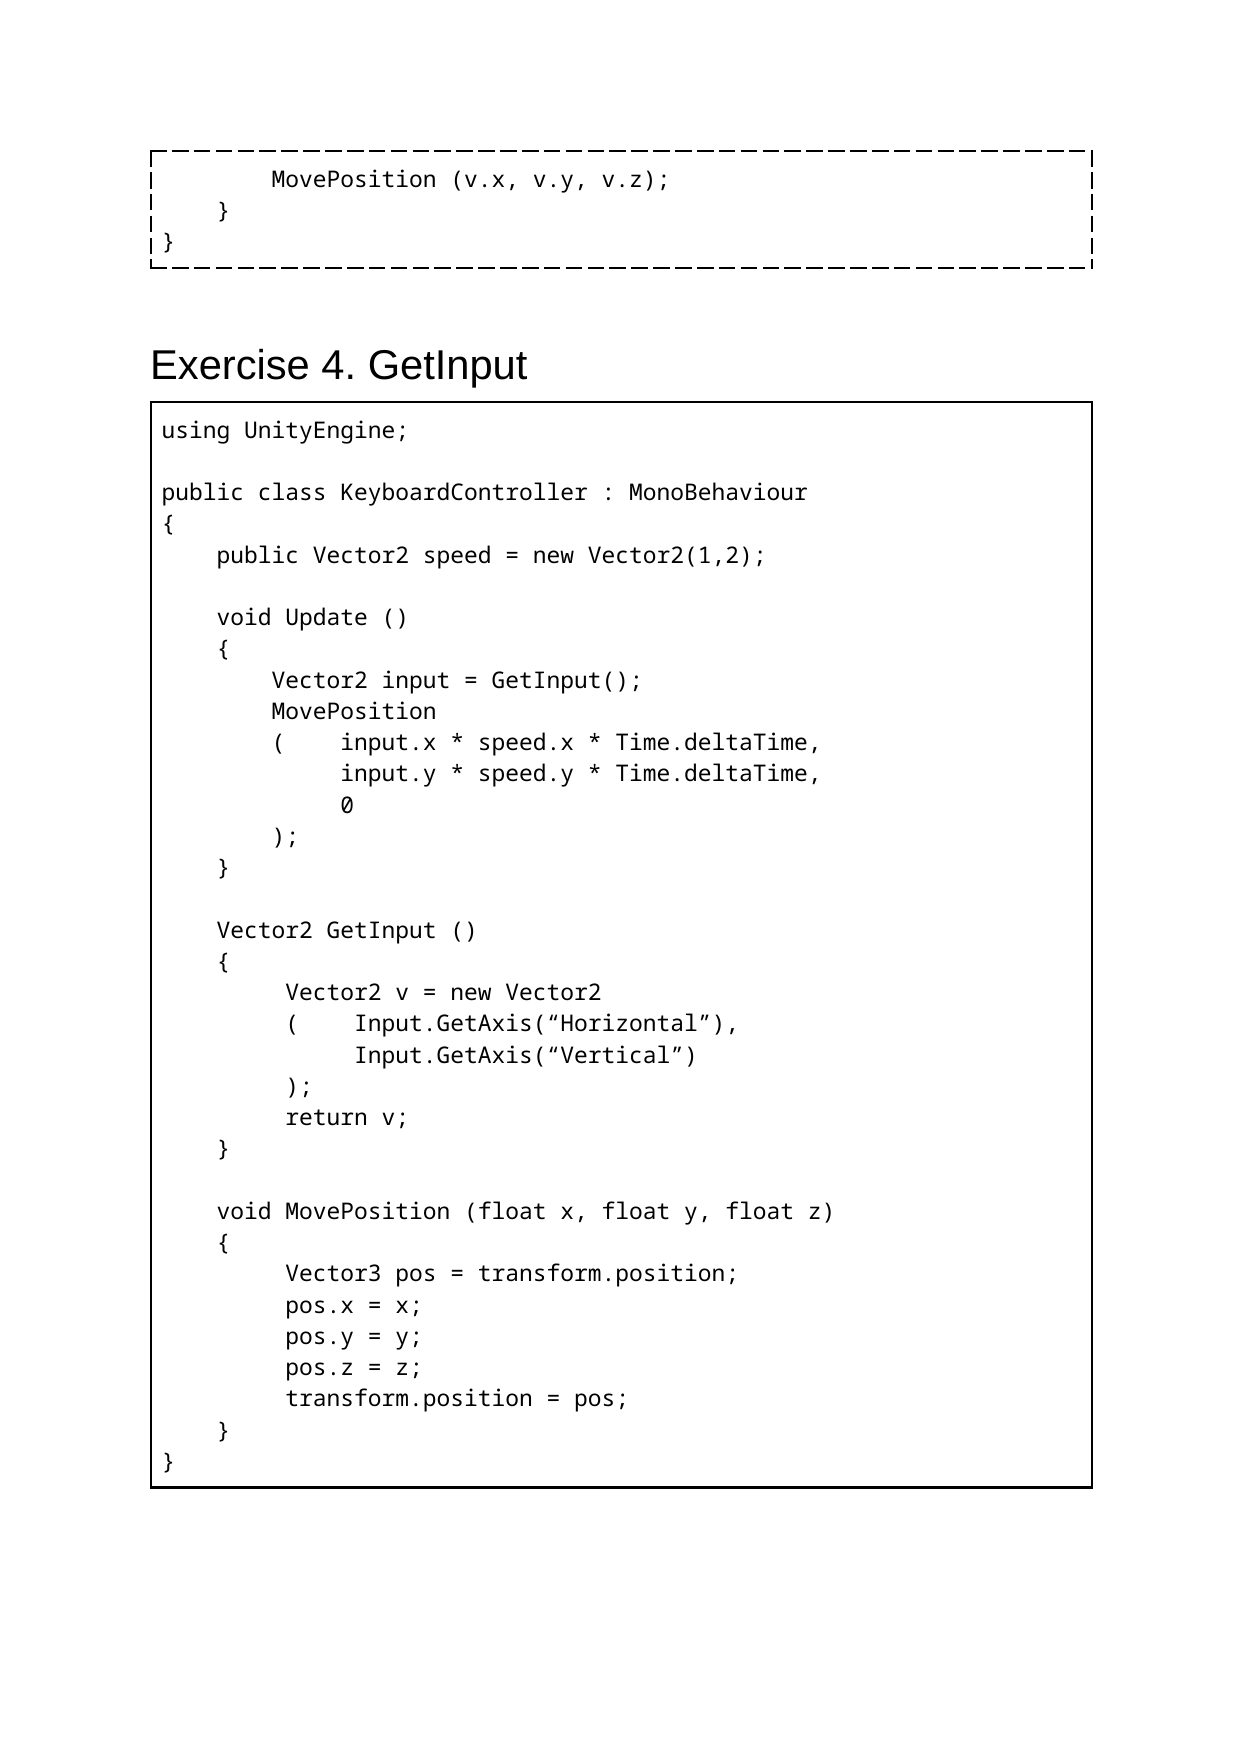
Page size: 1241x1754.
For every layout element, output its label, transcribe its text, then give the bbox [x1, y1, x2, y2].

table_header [151, 150, 1092, 267]
table_header using UnityEngine; public class KeyboardController : MonoBehaviour { public Vector2 speed = new Vector2(1,2); void Update () { Vector2 input = GetInput(); MovePosition ( input.x * speed.x * Time.deltaTime, input.y * speed.y * Time.deltaTime, 0 ); } Vector2 GetInput () { Vector2 v = new Vector2 ( Input.GetAxis(“Horizontal”), Input.GetAxis(“Vertical”) ); return v; } void MovePosition (float x, float y, float z) { Vector3 pos = transform.position; pos.x = x; pos.y = y; pos.z = z; transform.position = pos; } } [152, 403, 1091, 1486]
subtitle Exercise 4. GetInput [150, 341, 1090, 388]
